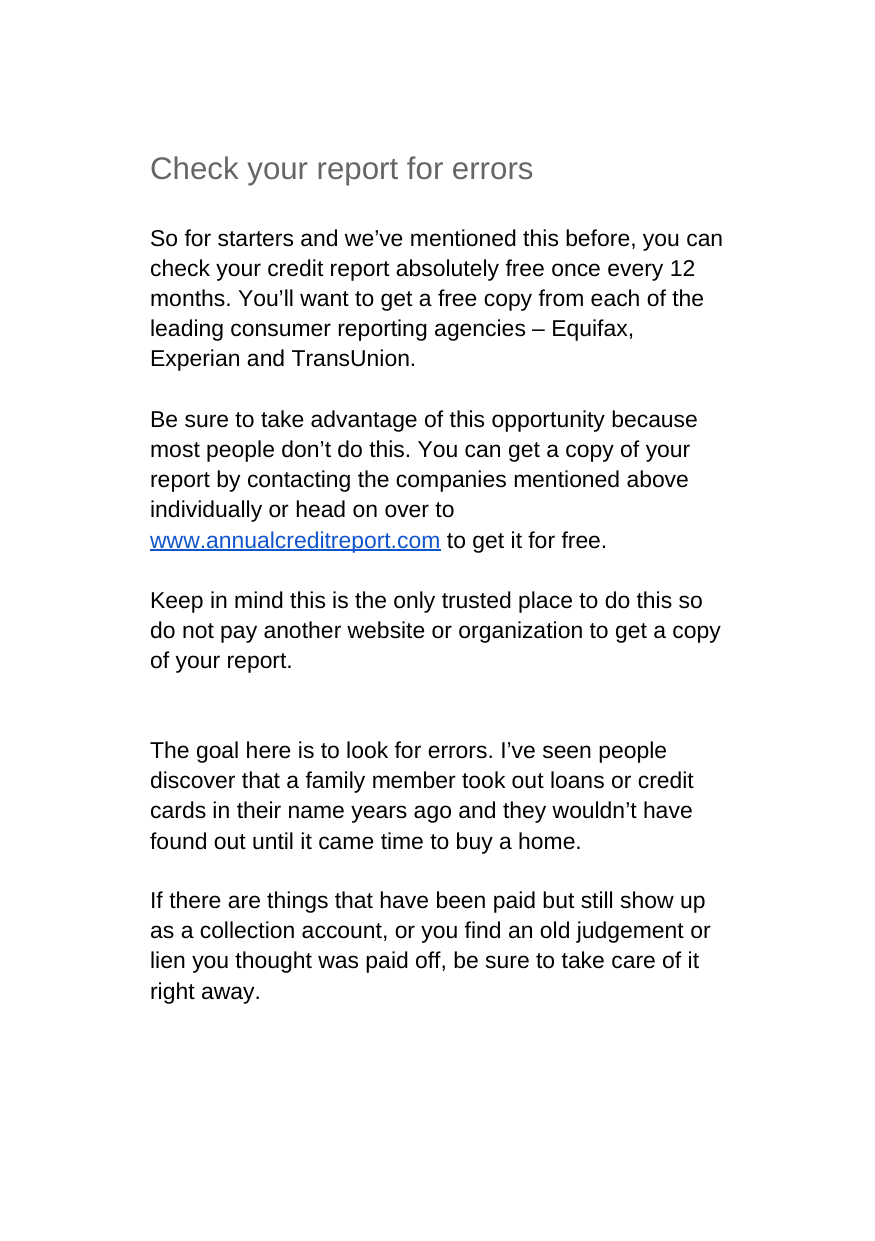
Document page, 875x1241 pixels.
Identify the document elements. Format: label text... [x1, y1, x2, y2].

text Keep in mind this is the only trusted place to do this so do not pay another website or organization to get a copy of your report. [150, 587, 724, 674]
subtitle Check your report for errors [150, 150, 724, 186]
text Be sure to take advantage of this opportunity because most people don’t do this. You can get a copy of your report by contacting the companies mentioned above individually or head on over to www.annualcreditreport.com to get it for free. [150, 406, 724, 553]
text So for starters and we’ve mentioned this before, you can check your credit report absolutely free once every 12 months. You’ll want to get a free copy from each of the leading consumer reporting agencies – Equifax, Experian and TransUnion. [150, 224, 724, 372]
text The goal here is to look for errors. I’ve seen people discover that a family member took out loans or credit cards in their name years ago and they wouldn’t have found out until it came time to buy a home. [150, 737, 724, 854]
text If there are things that have been paid but still show up as a collection account, or you find an old judgement or lien you thought was paid off, be sure to take care of it right away. [150, 887, 724, 1004]
